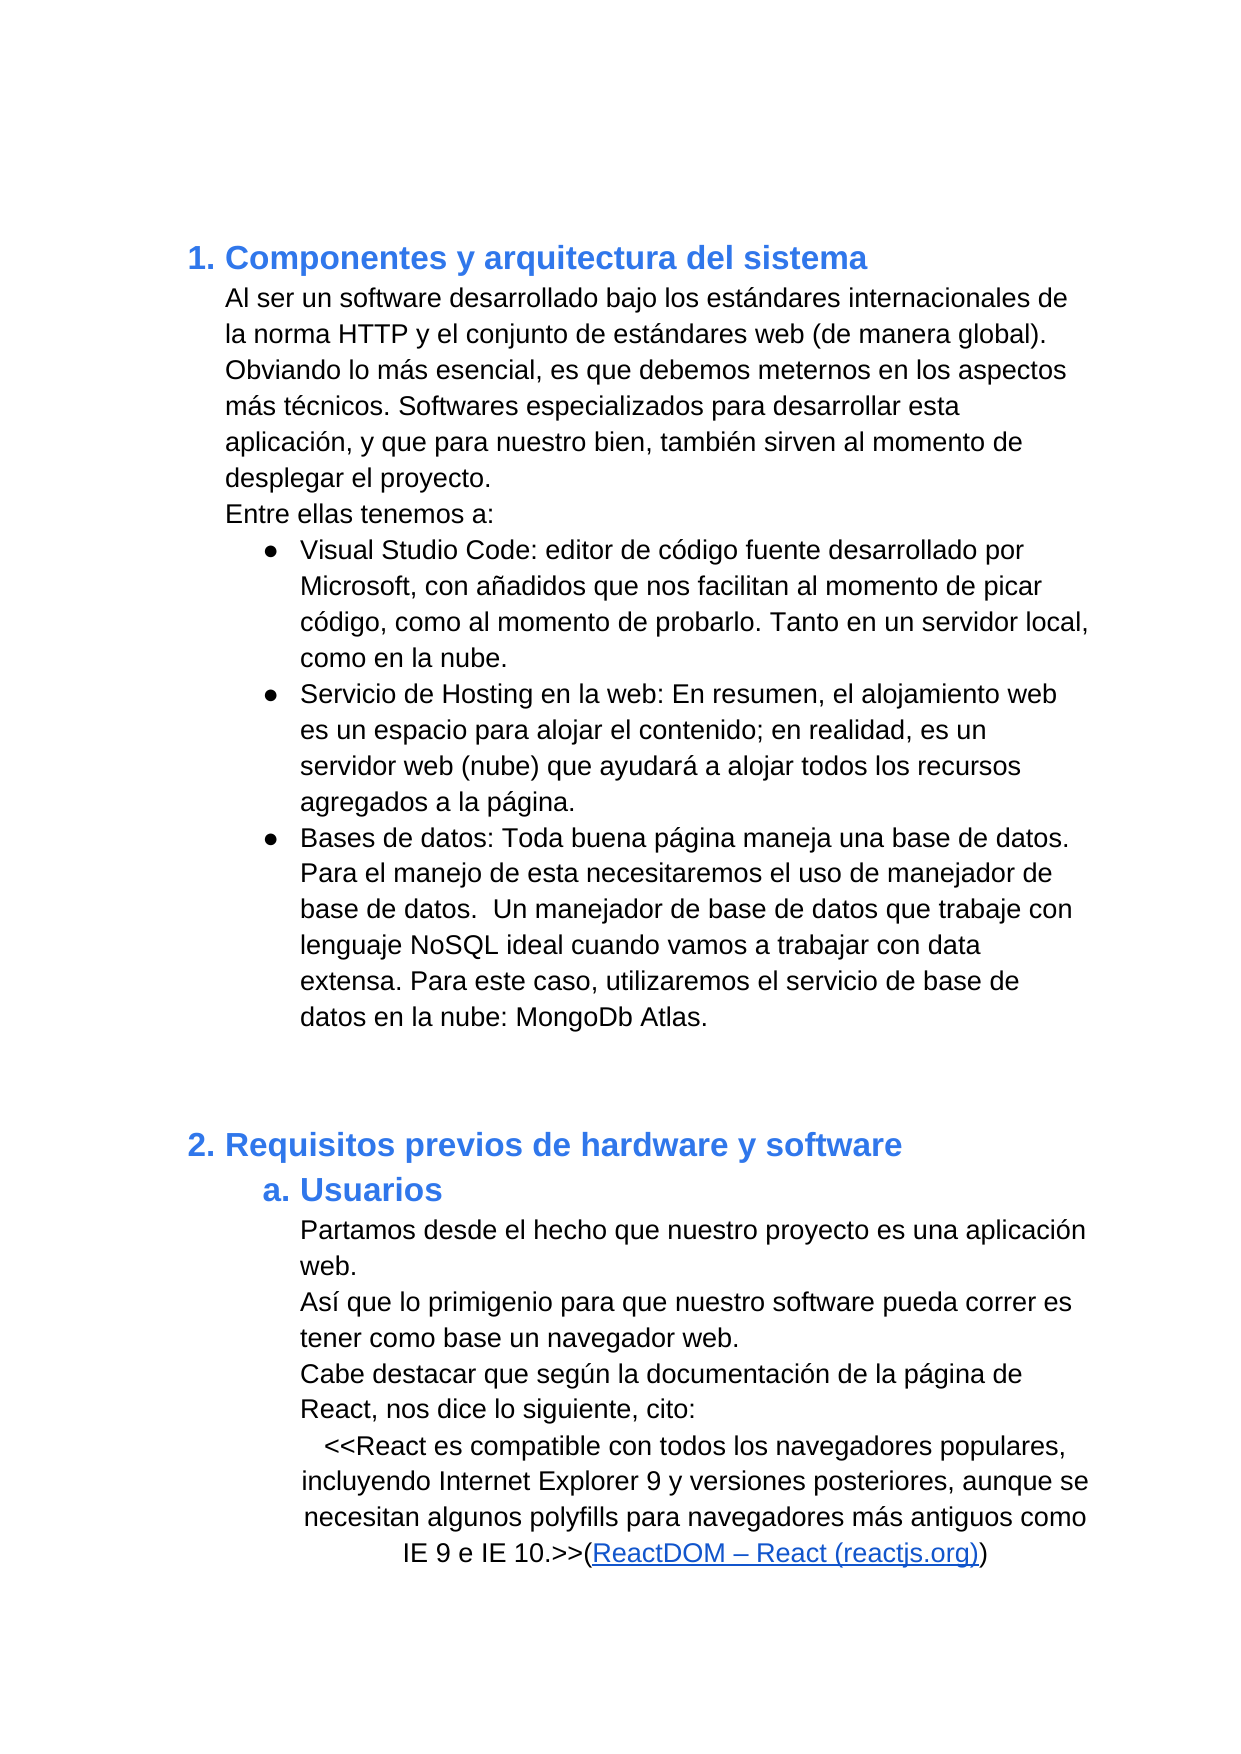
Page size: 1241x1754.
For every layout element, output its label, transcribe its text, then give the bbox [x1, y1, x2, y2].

list Servicio de Hosting en la web: En resumen, el alojamiento web es un espacio para alojar el contenido; en realidad, es un servidor web (nube) que ayudará a alojar todos los recursos agregados a la página. [262, 678, 1090, 817]
text Partamos desde el hecho que nuestro proyecto es una aplicación web. [300, 1214, 1090, 1281]
text Entre ellas tenemos a: [225, 498, 1090, 529]
text Al ser un software desarrollado bajo los estándares internacionales de la norma HTTP y el conjunto de estándares web (de manera global). Obviando lo más esencial, es que debemos meternos en los aspectos más técnicos. Softwares especializados para desarrollar esta aplicación, y que para nuestro bien, también sirven al momento de desplegar el proyecto. [225, 282, 1090, 493]
text Así que lo primigenio para que nuestro software pueda correr es tener como base un navegador web. [300, 1286, 1090, 1353]
list Bases de datos: Toda buena página maneja una base de datos. Para el manejo de esta necesitaremos el uso de manejador de base de datos. Un manejador de base de datos que trabaje con lenguaje NoSQL ideal cuando vamos a trabajar con data extensa. Para este caso, utilizaremos el servicio de base de datos en la nube: MongoDb Atlas. [262, 822, 1090, 1032]
list Usuarios [262, 1170, 1090, 1208]
text Cabe destacar que según la documentación de la página de React, nos dice lo siguiente, cito: [300, 1358, 1090, 1425]
list Componentes y arquitectura del sistema [187, 238, 1090, 277]
list Visual Studio Code: editor de código fuente desarrollado por Microsoft, con añadidos que nos facilitan al momento de picar código, como al momento de probarlo. Tanto en un servidor local, como en la nube. [262, 534, 1090, 673]
list Requisitos previos de hardware y software [187, 1126, 1090, 1164]
text <<React es compatible con todos los navegadores populares, incluyendo Internet Explorer 9 y versiones posteriores, aunque se necesitan algunos polyfills para navegadores más antiguos como IE 9 e IE 10.>>(ReactDOM – React (reactjs.org)) [300, 1429, 1090, 1568]
